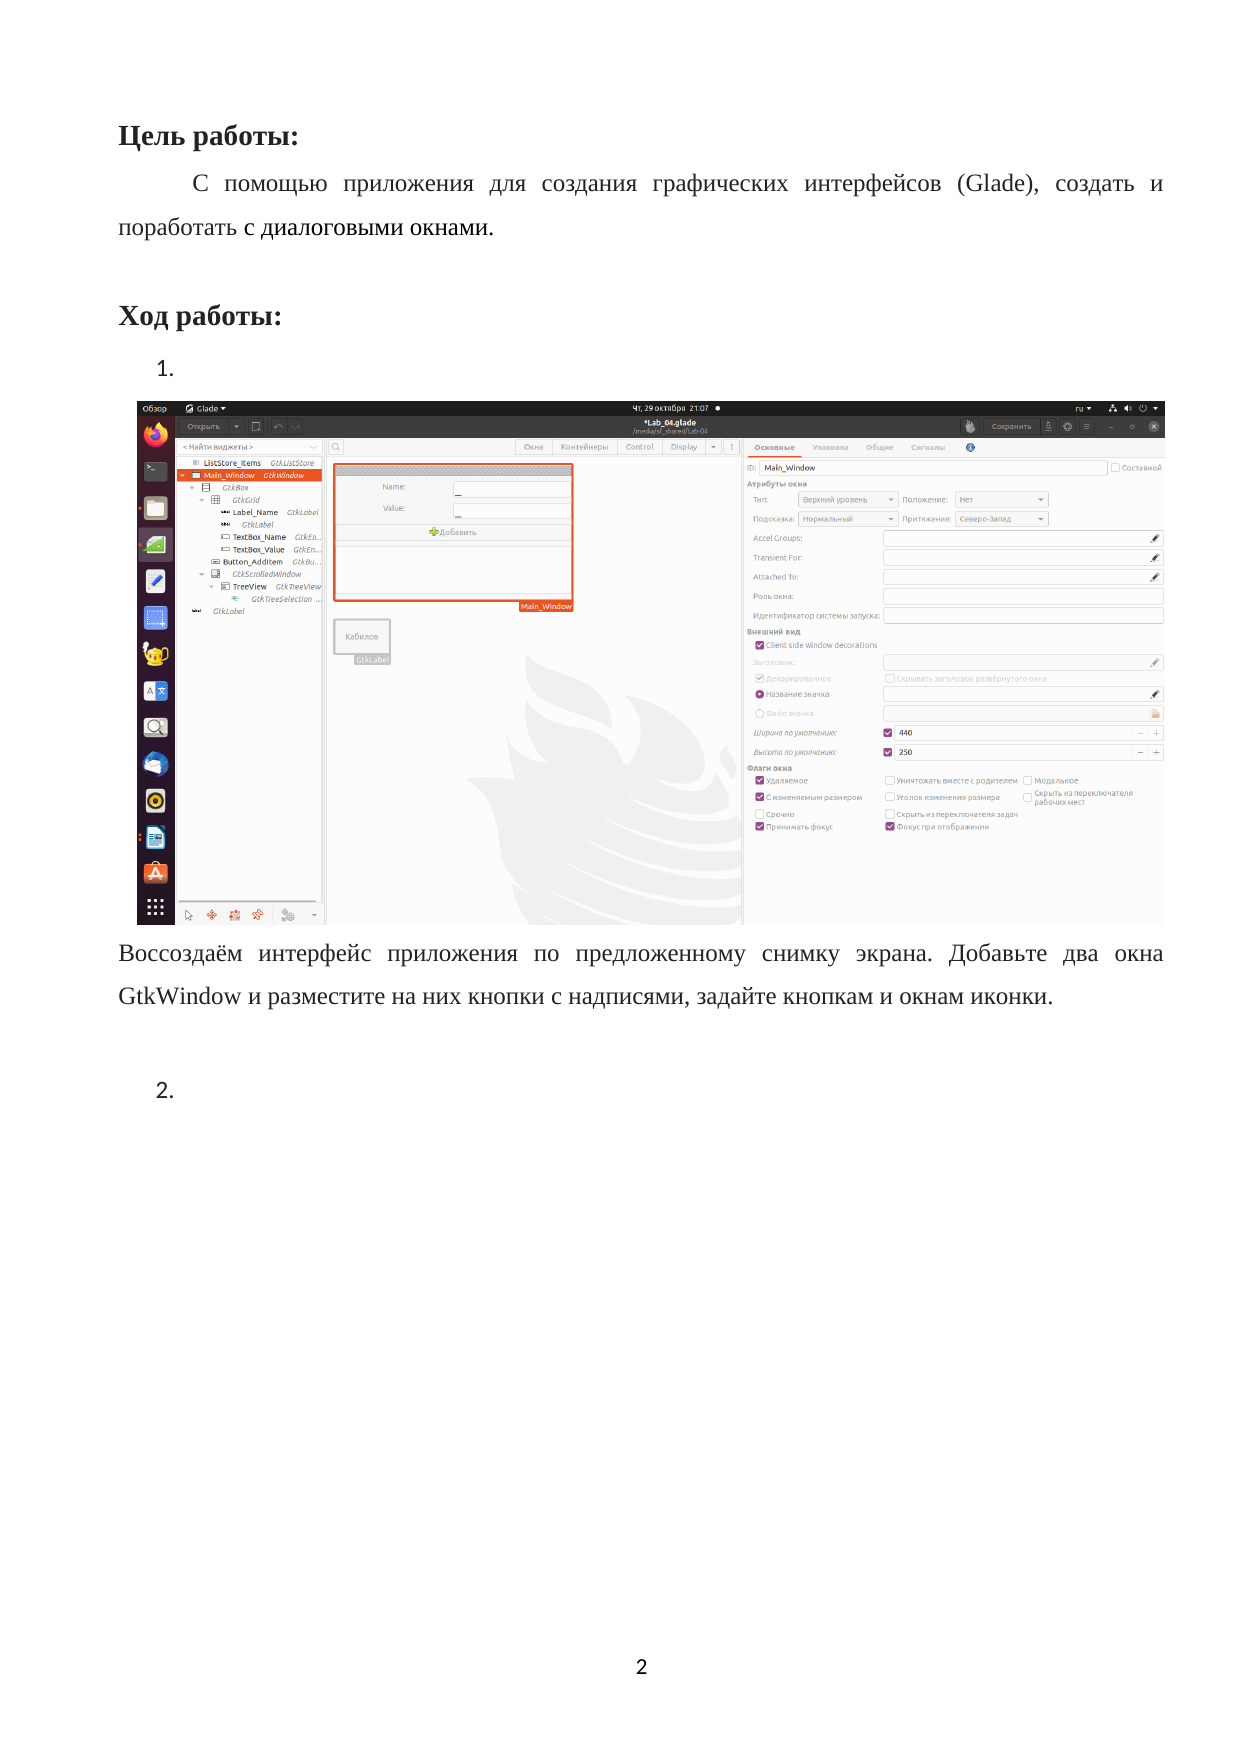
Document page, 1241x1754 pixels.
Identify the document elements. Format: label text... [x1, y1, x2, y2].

text Воссоздаём интерфейс приложения по предложенному снимку экрана. Добавьте два окна GtkWindow и разместите на них кнопки с надписями, задайте кнопкам и окнам иконки. [118, 938, 1164, 1010]
text С помощью приложения для создания графических интерфейсов (Glade), создать и поработать с диалоговыми окнами. [118, 168, 1164, 240]
text Ход работы: [118, 298, 1164, 331]
text Цель работы: [118, 118, 1164, 152]
